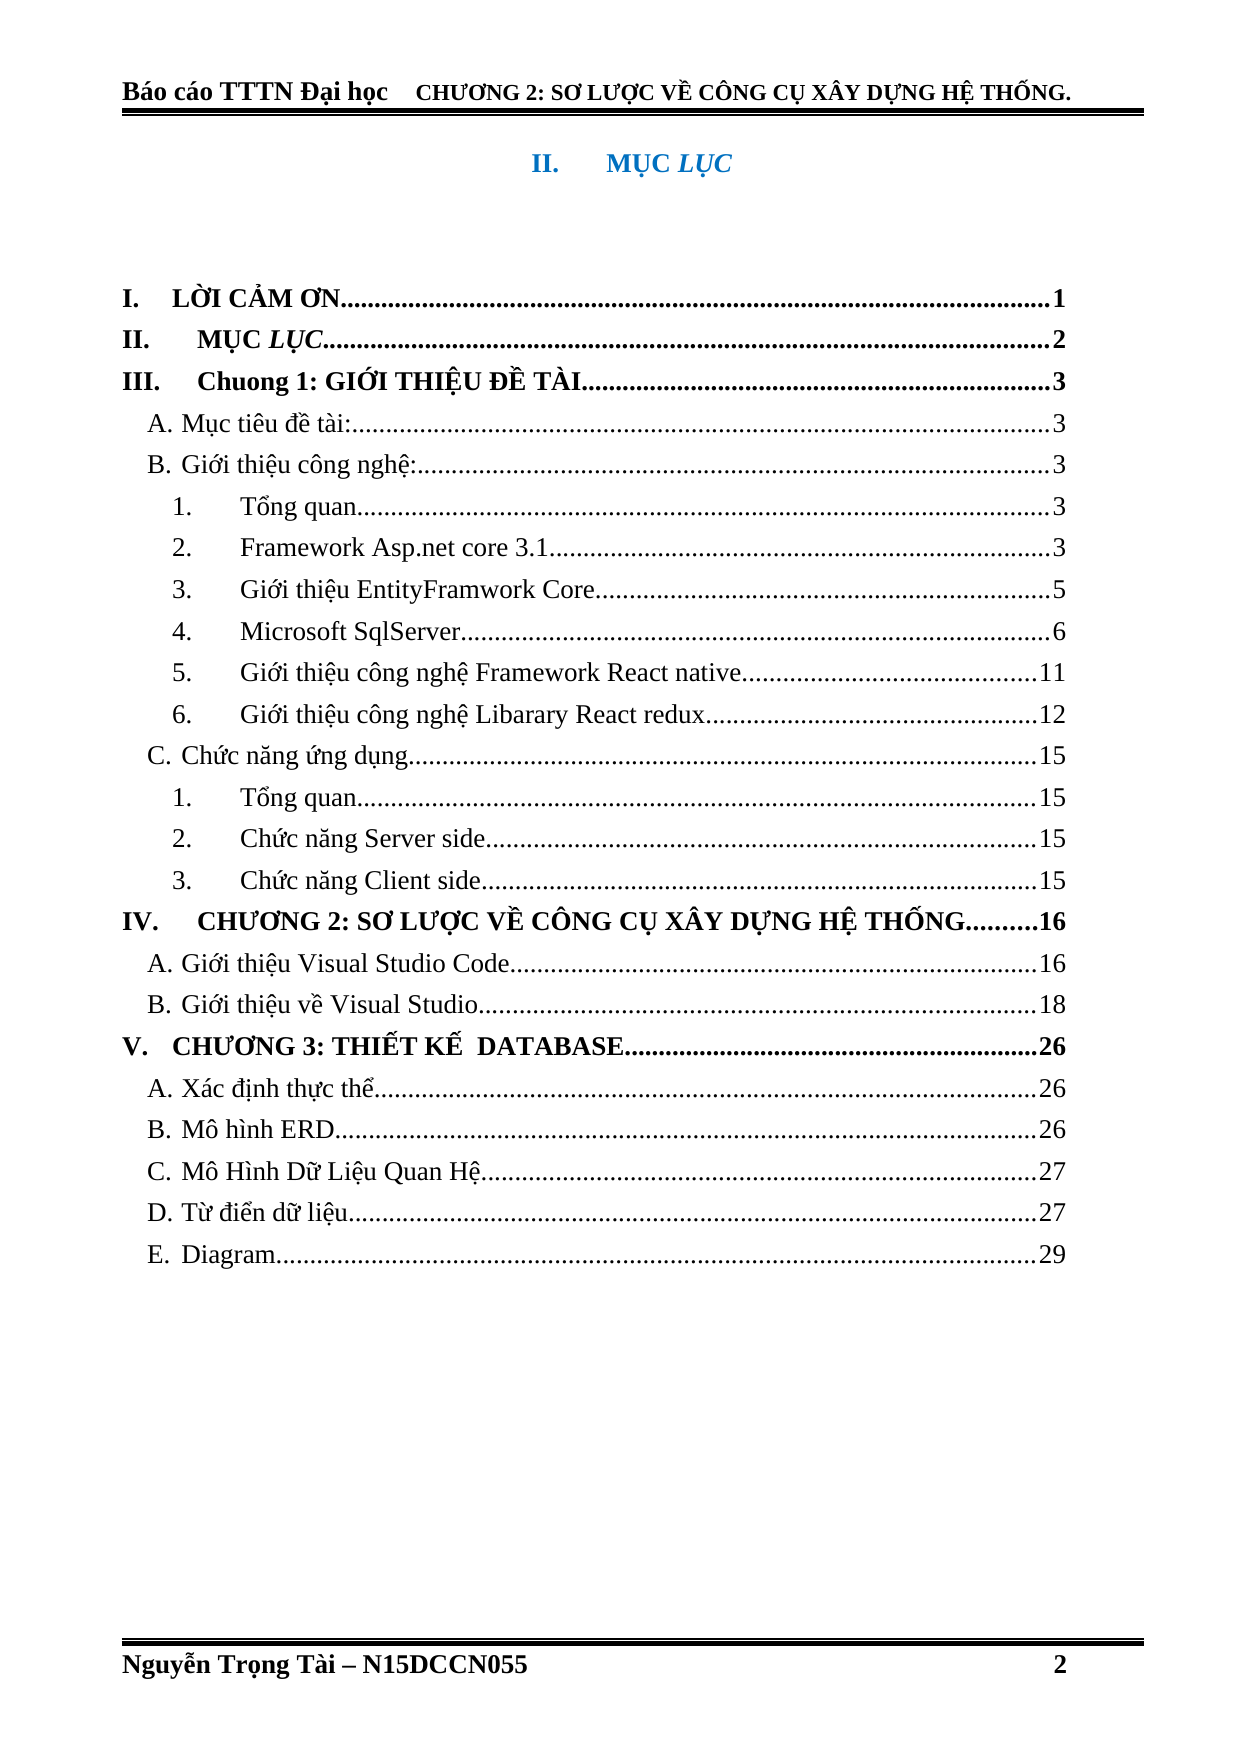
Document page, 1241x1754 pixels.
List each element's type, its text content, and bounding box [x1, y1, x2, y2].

subtitle MỤC LỤC [122, 147, 1144, 178]
